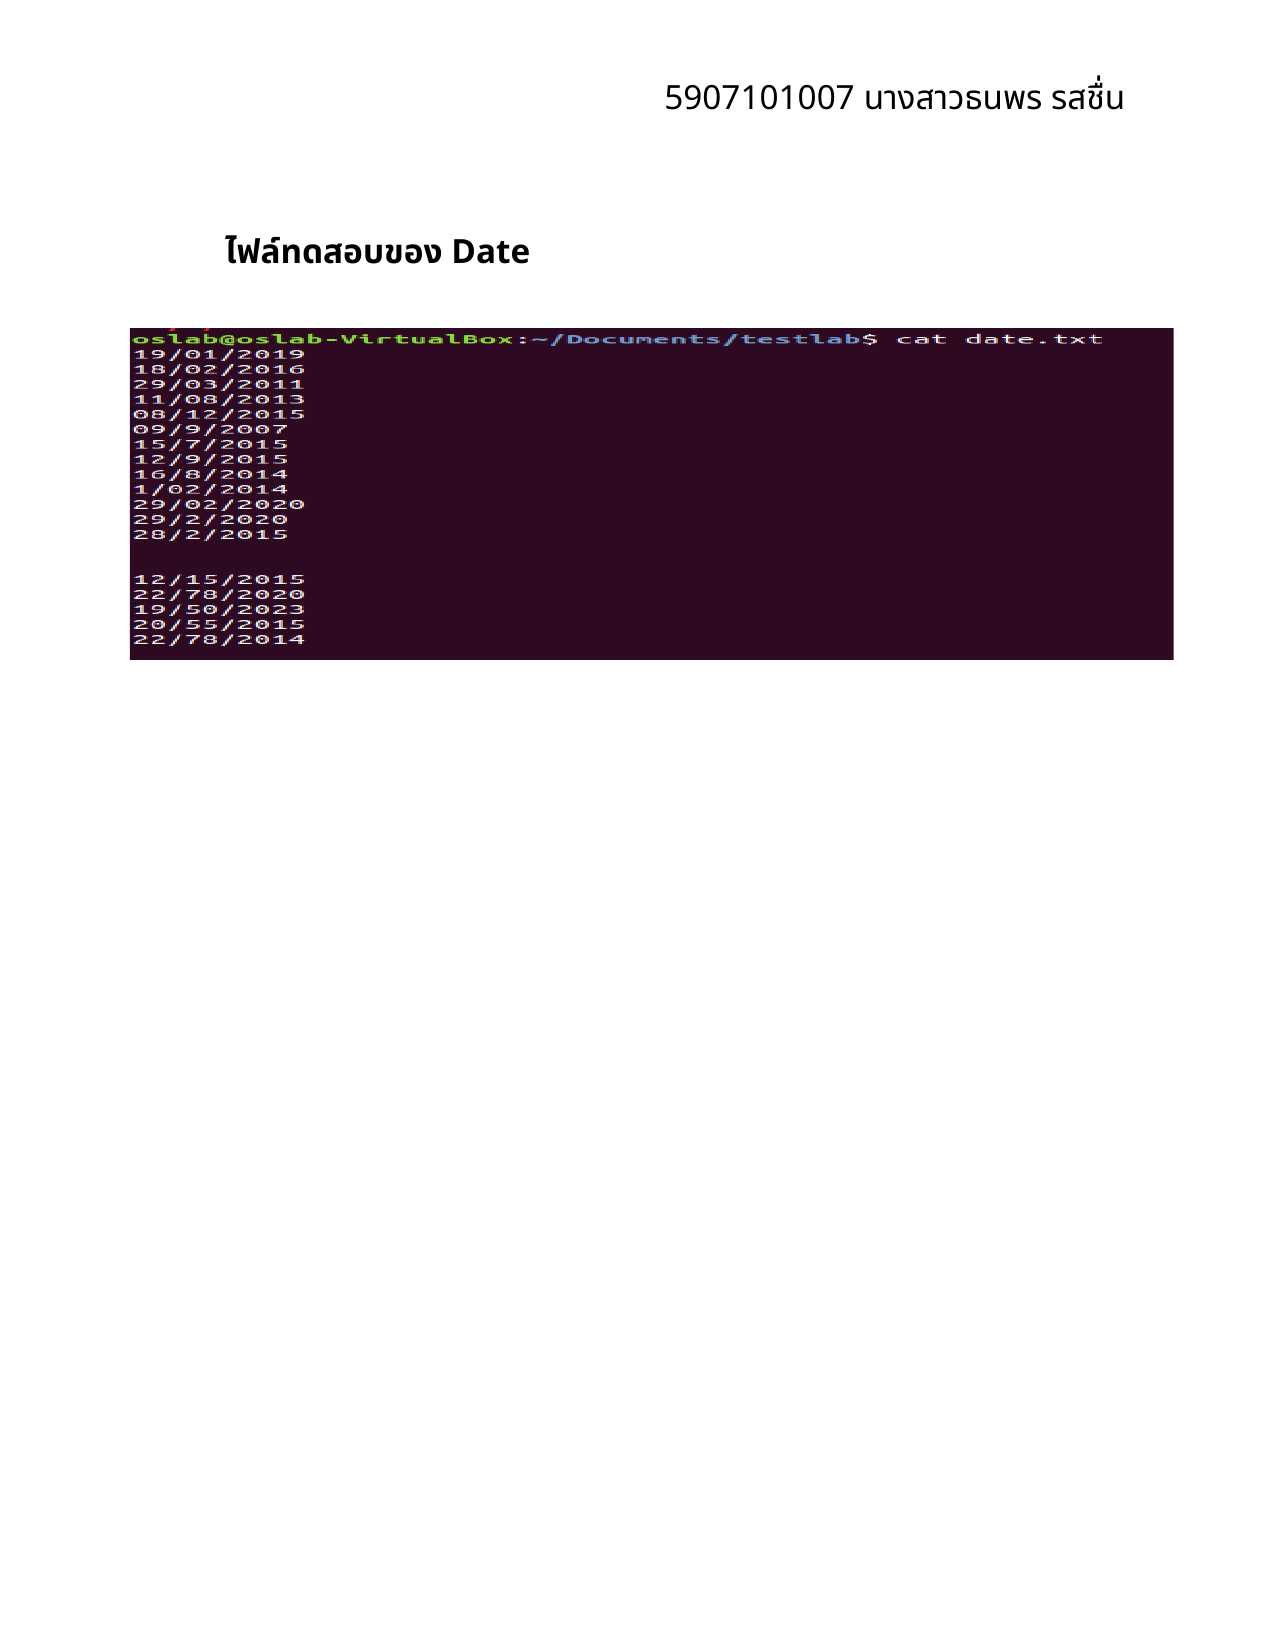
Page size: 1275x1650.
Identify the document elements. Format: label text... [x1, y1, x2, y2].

picture [129, 328, 1174, 660]
text ไฟล์ทดสอบของ Date [150, 228, 1125, 279]
